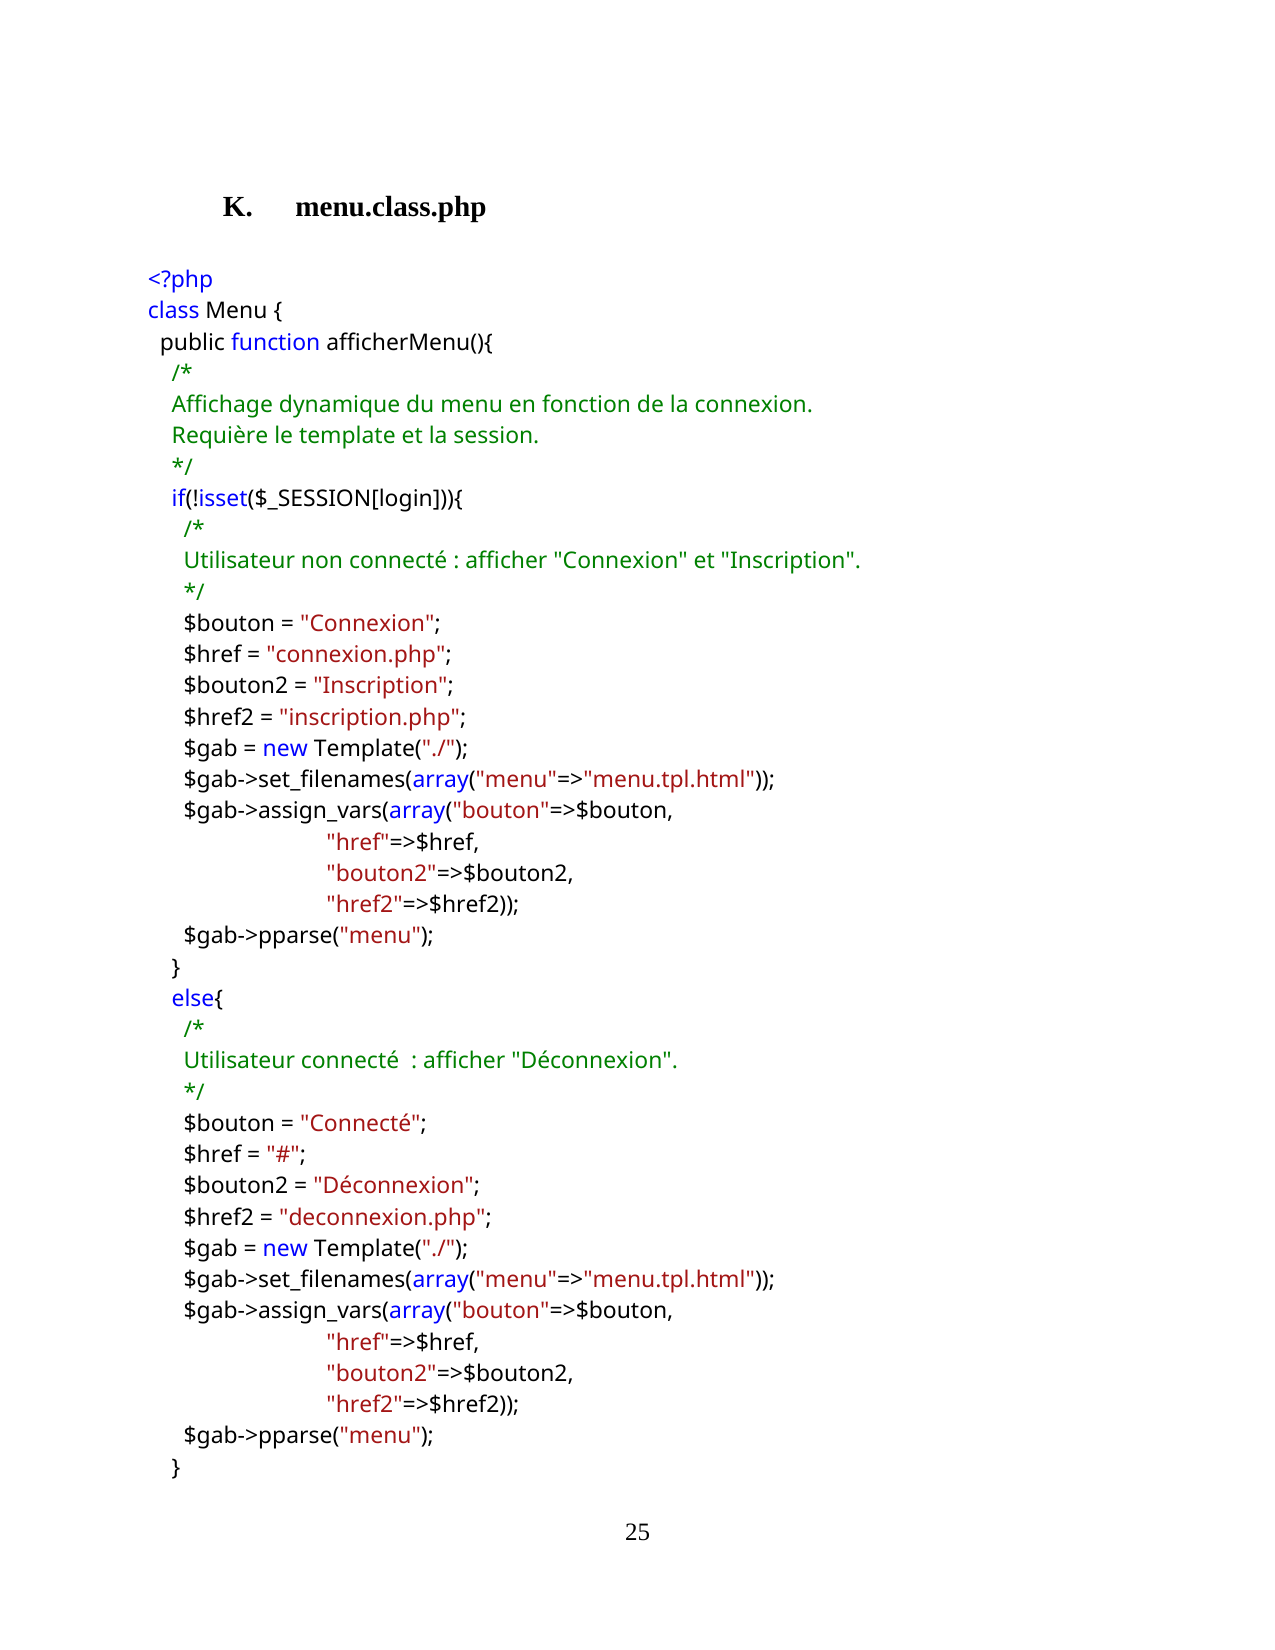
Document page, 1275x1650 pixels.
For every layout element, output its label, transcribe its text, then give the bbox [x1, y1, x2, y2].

text $href2 = "inscription.php"; [148, 700, 1127, 732]
text } [148, 950, 1127, 982]
text } [148, 1450, 1127, 1482]
text */ [148, 575, 1127, 607]
text */ [148, 450, 1127, 482]
text */ [148, 1075, 1127, 1107]
text $gab = new Template("./"); [148, 732, 1127, 763]
text "href"=>$href, [148, 1325, 1127, 1357]
text $gab->pparse("menu"); [148, 919, 1127, 950]
text "bouton2"=>$bouton2, [148, 1357, 1127, 1388]
text $gab->pparse("menu"); [148, 1419, 1127, 1450]
text $href2 = "deconnexion.php"; [148, 1200, 1127, 1232]
text "href"=>$href, [148, 825, 1127, 857]
text Affichage dynamique du menu en fonction de la connexion. [148, 388, 1127, 419]
text $bouton2 = "Déconnexion"; [148, 1169, 1127, 1200]
subtitle menu.class.php [223, 189, 1127, 223]
text $bouton = "Connecté"; [148, 1107, 1127, 1138]
text if(!isset($_SESSION[login])){ [148, 482, 1127, 513]
text $bouton2 = "Inscription"; [148, 669, 1127, 700]
text Requière le template et la session. [148, 419, 1127, 450]
text "bouton2"=>$bouton2, [148, 857, 1127, 888]
text $gab->assign_vars(array("bouton"=>$bouton, [148, 794, 1127, 825]
text $gab = new Template("./"); [148, 1232, 1127, 1263]
text "href2"=>$href2)); [148, 888, 1127, 919]
text $gab->assign_vars(array("bouton"=>$bouton, [148, 1294, 1127, 1325]
text Utilisateur non connecté : afficher "Connexion" et "Inscription". [148, 544, 1127, 575]
text <?php [148, 263, 1127, 294]
text /* [148, 357, 1127, 388]
text Utilisateur connecté : afficher "Déconnexion". [148, 1044, 1127, 1075]
text /* [148, 513, 1127, 544]
text $gab->set_filenames(array("menu"=>"menu.tpl.html")); [148, 763, 1127, 794]
text else{ [148, 982, 1127, 1013]
text "href2"=>$href2)); [148, 1388, 1127, 1419]
text $bouton = "Connexion"; [148, 607, 1127, 638]
text $href = "connexion.php"; [148, 638, 1127, 669]
text public function afficherMenu(){ [148, 325, 1127, 357]
text $href = "#"; [148, 1138, 1127, 1169]
text class Menu { [148, 294, 1127, 325]
text $gab->set_filenames(array("menu"=>"menu.tpl.html")); [148, 1263, 1127, 1294]
text /* [148, 1013, 1127, 1044]
